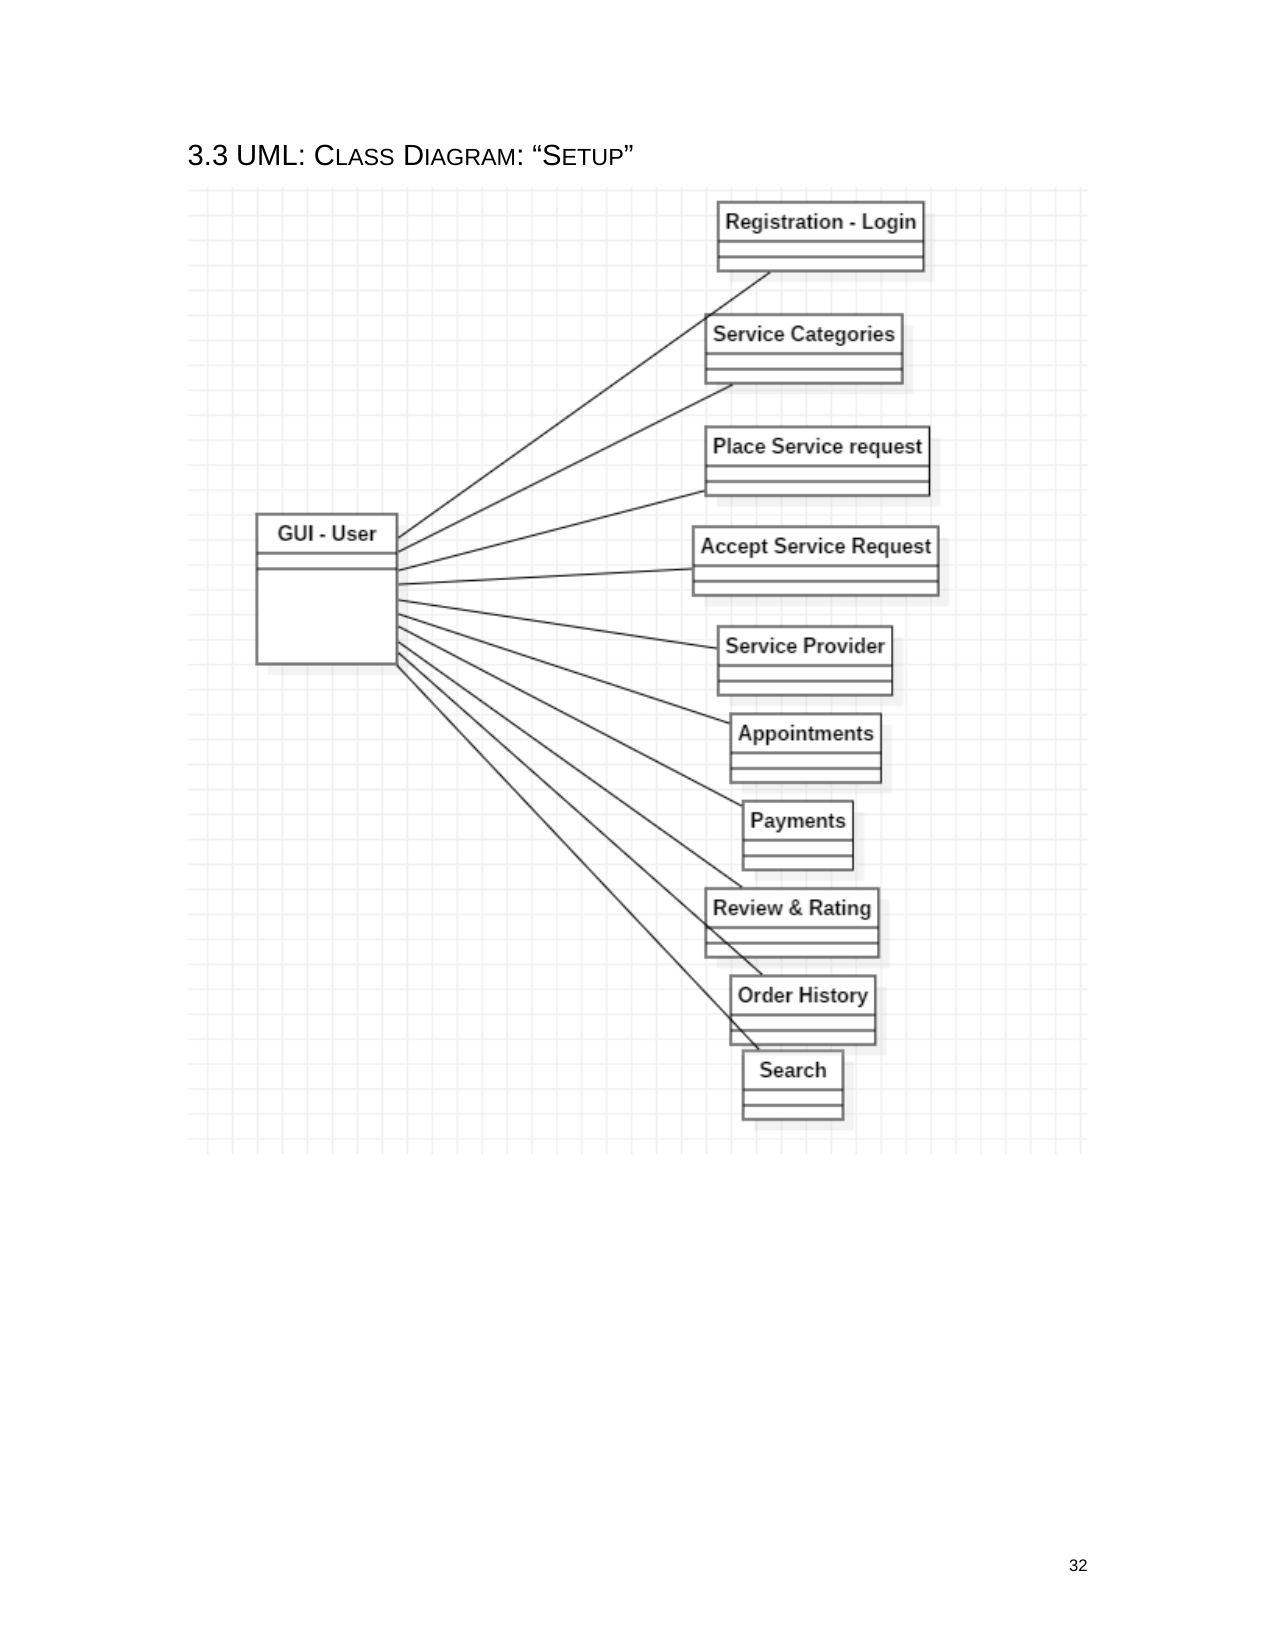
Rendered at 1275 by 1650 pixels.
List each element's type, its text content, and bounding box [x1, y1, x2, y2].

subtitle 3.3 UML: Class Diagram: “Setup” [187, 137, 1087, 171]
picture [187, 187, 1088, 1154]
